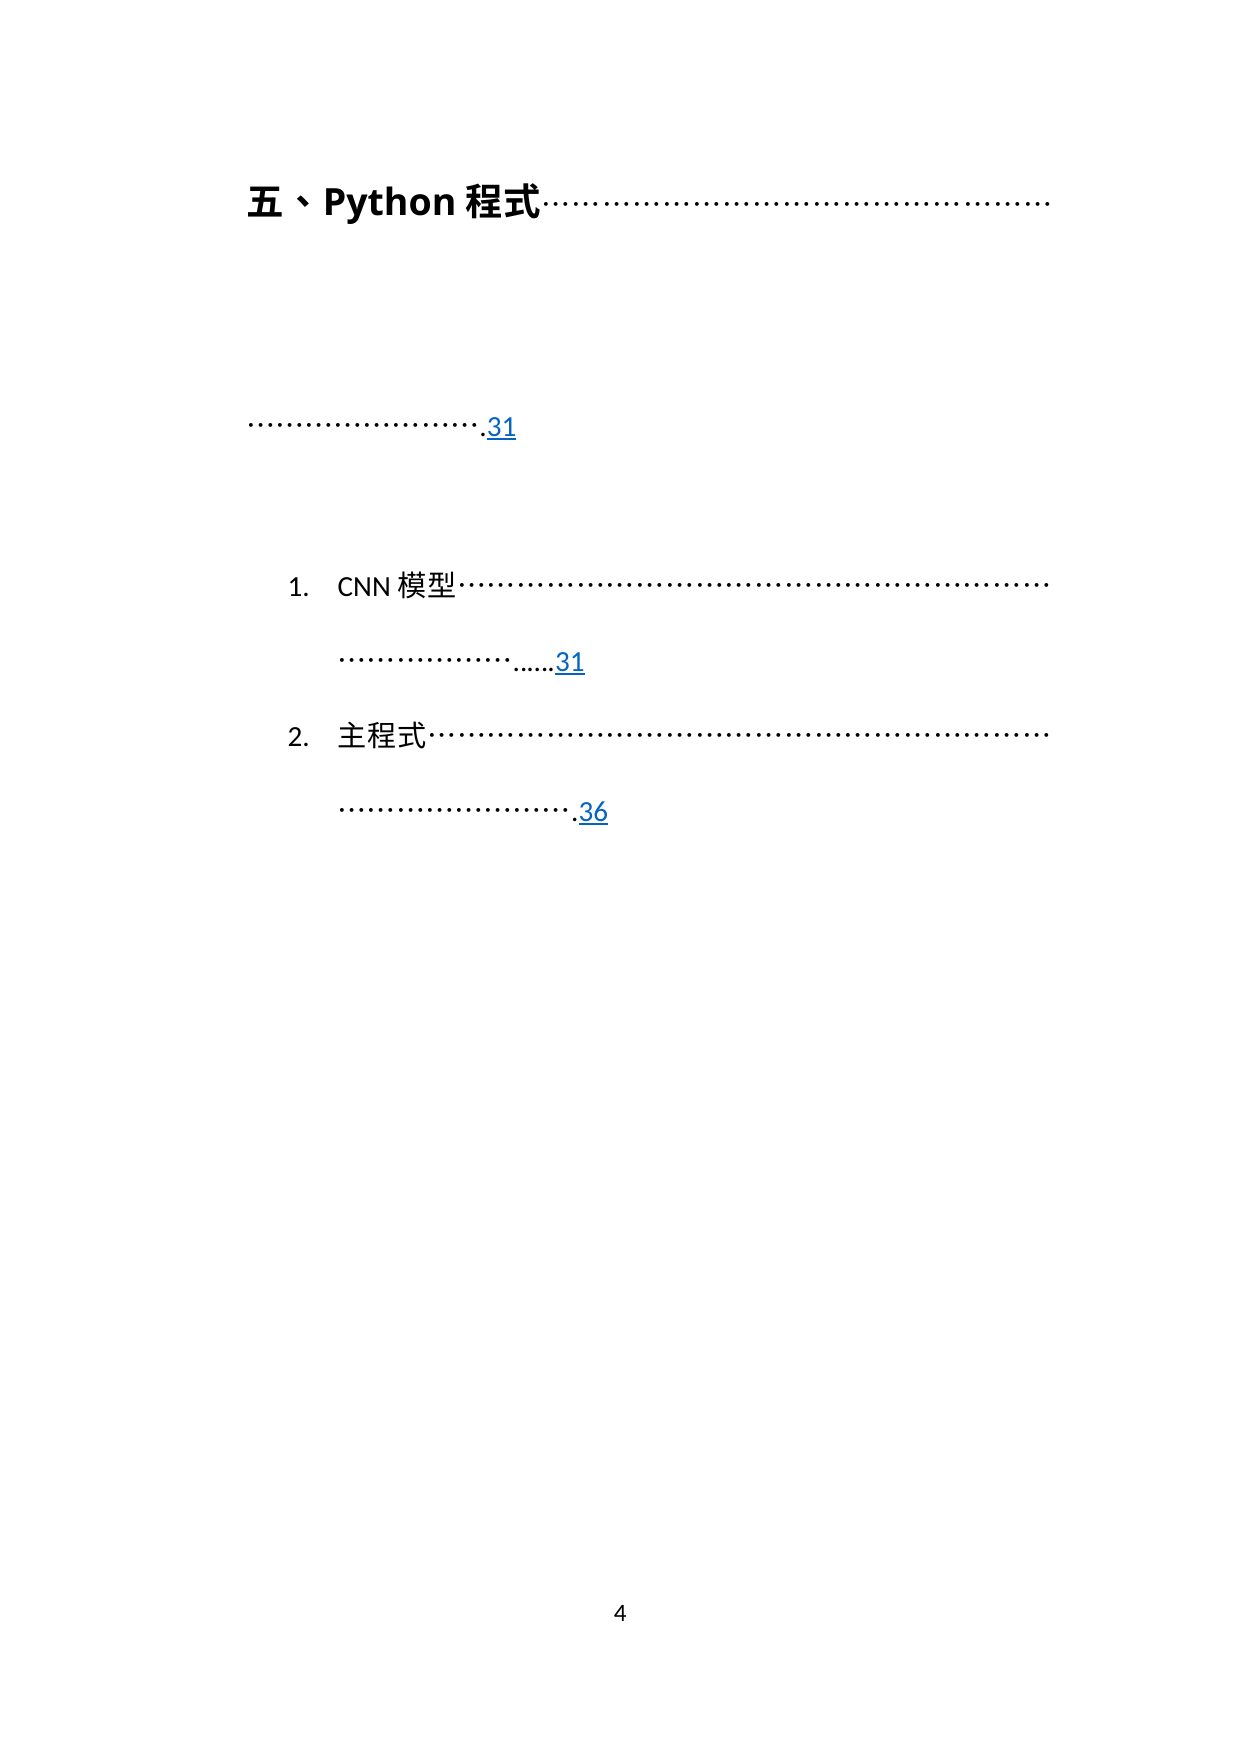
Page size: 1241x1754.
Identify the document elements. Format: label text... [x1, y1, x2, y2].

list CNN模型……………………………………………………………………..….31 [287, 546, 1053, 696]
list 主程式…………………………………………………………………………….36 [287, 696, 1053, 846]
subtitle 五、Python程式………………………………………………………………….31 [246, 161, 1053, 461]
